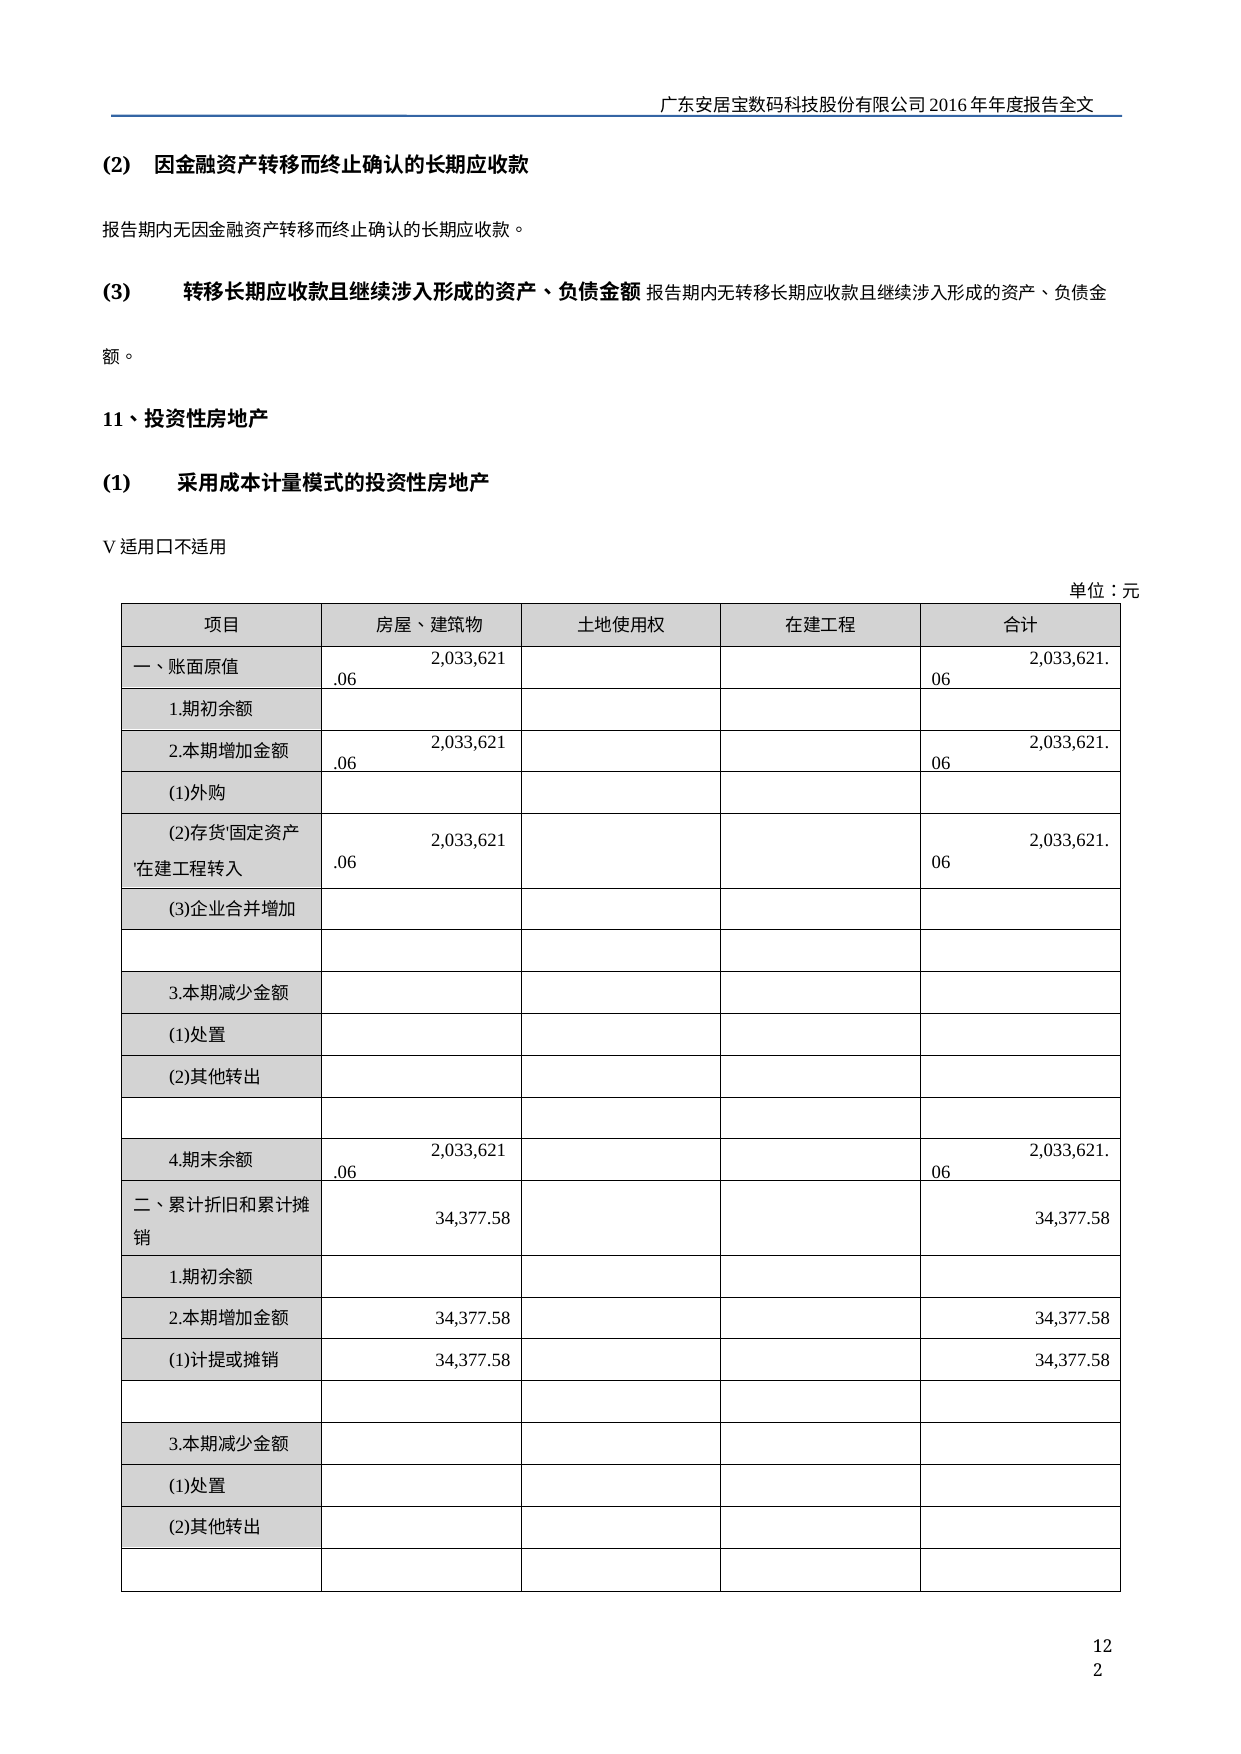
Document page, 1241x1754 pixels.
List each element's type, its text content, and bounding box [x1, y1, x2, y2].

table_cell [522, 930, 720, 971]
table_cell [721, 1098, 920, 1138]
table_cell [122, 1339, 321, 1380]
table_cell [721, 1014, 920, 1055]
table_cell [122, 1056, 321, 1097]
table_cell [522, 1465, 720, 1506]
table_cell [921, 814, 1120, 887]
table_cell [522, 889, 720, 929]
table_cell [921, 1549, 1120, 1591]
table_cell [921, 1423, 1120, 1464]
list 转移长期应收款且继续涉入形成的资产、负债金额 报告期内无转移长期应收款且继续涉入形成的资产、负债金额。 [102, 249, 1140, 376]
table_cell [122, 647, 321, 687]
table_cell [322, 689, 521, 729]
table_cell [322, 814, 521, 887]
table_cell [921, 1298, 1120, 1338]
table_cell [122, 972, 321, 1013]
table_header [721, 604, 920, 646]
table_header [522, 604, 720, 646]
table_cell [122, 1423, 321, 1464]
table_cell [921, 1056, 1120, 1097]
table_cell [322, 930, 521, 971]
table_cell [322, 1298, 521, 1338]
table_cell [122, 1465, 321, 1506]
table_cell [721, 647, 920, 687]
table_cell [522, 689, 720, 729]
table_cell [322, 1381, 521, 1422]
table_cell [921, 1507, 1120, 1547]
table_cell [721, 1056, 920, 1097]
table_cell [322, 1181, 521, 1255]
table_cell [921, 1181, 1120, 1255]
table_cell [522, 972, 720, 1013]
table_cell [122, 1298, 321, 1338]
list 因金融资产转移而终止确认的长期应收款 [102, 122, 1140, 185]
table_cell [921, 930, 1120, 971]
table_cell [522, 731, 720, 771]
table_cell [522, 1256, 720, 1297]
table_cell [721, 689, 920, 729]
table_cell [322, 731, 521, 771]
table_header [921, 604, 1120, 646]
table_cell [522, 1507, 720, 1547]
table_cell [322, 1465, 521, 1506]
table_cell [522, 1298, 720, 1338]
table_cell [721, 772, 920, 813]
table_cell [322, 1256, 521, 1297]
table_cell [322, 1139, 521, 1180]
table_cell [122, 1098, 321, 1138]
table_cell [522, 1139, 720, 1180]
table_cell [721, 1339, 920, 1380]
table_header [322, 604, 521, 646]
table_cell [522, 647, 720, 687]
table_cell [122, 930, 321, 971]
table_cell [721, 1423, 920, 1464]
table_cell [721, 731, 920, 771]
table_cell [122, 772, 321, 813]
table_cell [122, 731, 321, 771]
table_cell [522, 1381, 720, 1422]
text 报告期内无因金融资产转移而终止确认的长期应收款。 [102, 185, 1140, 249]
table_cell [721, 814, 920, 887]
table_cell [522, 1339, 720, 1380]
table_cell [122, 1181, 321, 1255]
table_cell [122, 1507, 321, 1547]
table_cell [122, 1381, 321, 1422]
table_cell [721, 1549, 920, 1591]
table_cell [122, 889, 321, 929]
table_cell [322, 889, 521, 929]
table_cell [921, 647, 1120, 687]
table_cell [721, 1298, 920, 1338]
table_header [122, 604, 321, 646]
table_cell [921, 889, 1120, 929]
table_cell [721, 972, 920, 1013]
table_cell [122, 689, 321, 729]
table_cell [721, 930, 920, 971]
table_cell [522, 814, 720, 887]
list 采用成本计量模式的投资性房地产 [102, 439, 1140, 503]
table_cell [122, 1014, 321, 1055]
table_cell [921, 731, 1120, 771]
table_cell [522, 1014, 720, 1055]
text 11、投资性房地产 [102, 376, 1140, 439]
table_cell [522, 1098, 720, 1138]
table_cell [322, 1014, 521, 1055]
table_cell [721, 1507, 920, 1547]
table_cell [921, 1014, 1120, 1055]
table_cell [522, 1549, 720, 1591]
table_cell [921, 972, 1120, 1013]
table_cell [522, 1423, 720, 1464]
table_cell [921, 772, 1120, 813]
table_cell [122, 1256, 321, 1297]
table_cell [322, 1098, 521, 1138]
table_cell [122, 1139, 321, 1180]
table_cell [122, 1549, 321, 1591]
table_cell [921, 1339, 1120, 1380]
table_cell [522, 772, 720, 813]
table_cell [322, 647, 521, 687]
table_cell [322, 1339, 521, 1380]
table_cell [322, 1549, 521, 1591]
text V适用口不适用 [102, 503, 1140, 566]
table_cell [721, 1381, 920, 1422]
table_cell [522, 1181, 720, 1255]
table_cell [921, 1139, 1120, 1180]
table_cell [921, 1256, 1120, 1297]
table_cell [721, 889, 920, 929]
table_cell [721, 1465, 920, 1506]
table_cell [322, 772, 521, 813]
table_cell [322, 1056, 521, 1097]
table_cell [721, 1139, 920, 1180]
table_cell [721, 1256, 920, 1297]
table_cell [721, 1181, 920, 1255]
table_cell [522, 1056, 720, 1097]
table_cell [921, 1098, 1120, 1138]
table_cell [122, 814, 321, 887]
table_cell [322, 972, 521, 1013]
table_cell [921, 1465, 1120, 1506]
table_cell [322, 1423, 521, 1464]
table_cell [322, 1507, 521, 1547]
text 单位：元 [102, 579, 1140, 603]
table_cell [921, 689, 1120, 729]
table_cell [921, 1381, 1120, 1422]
